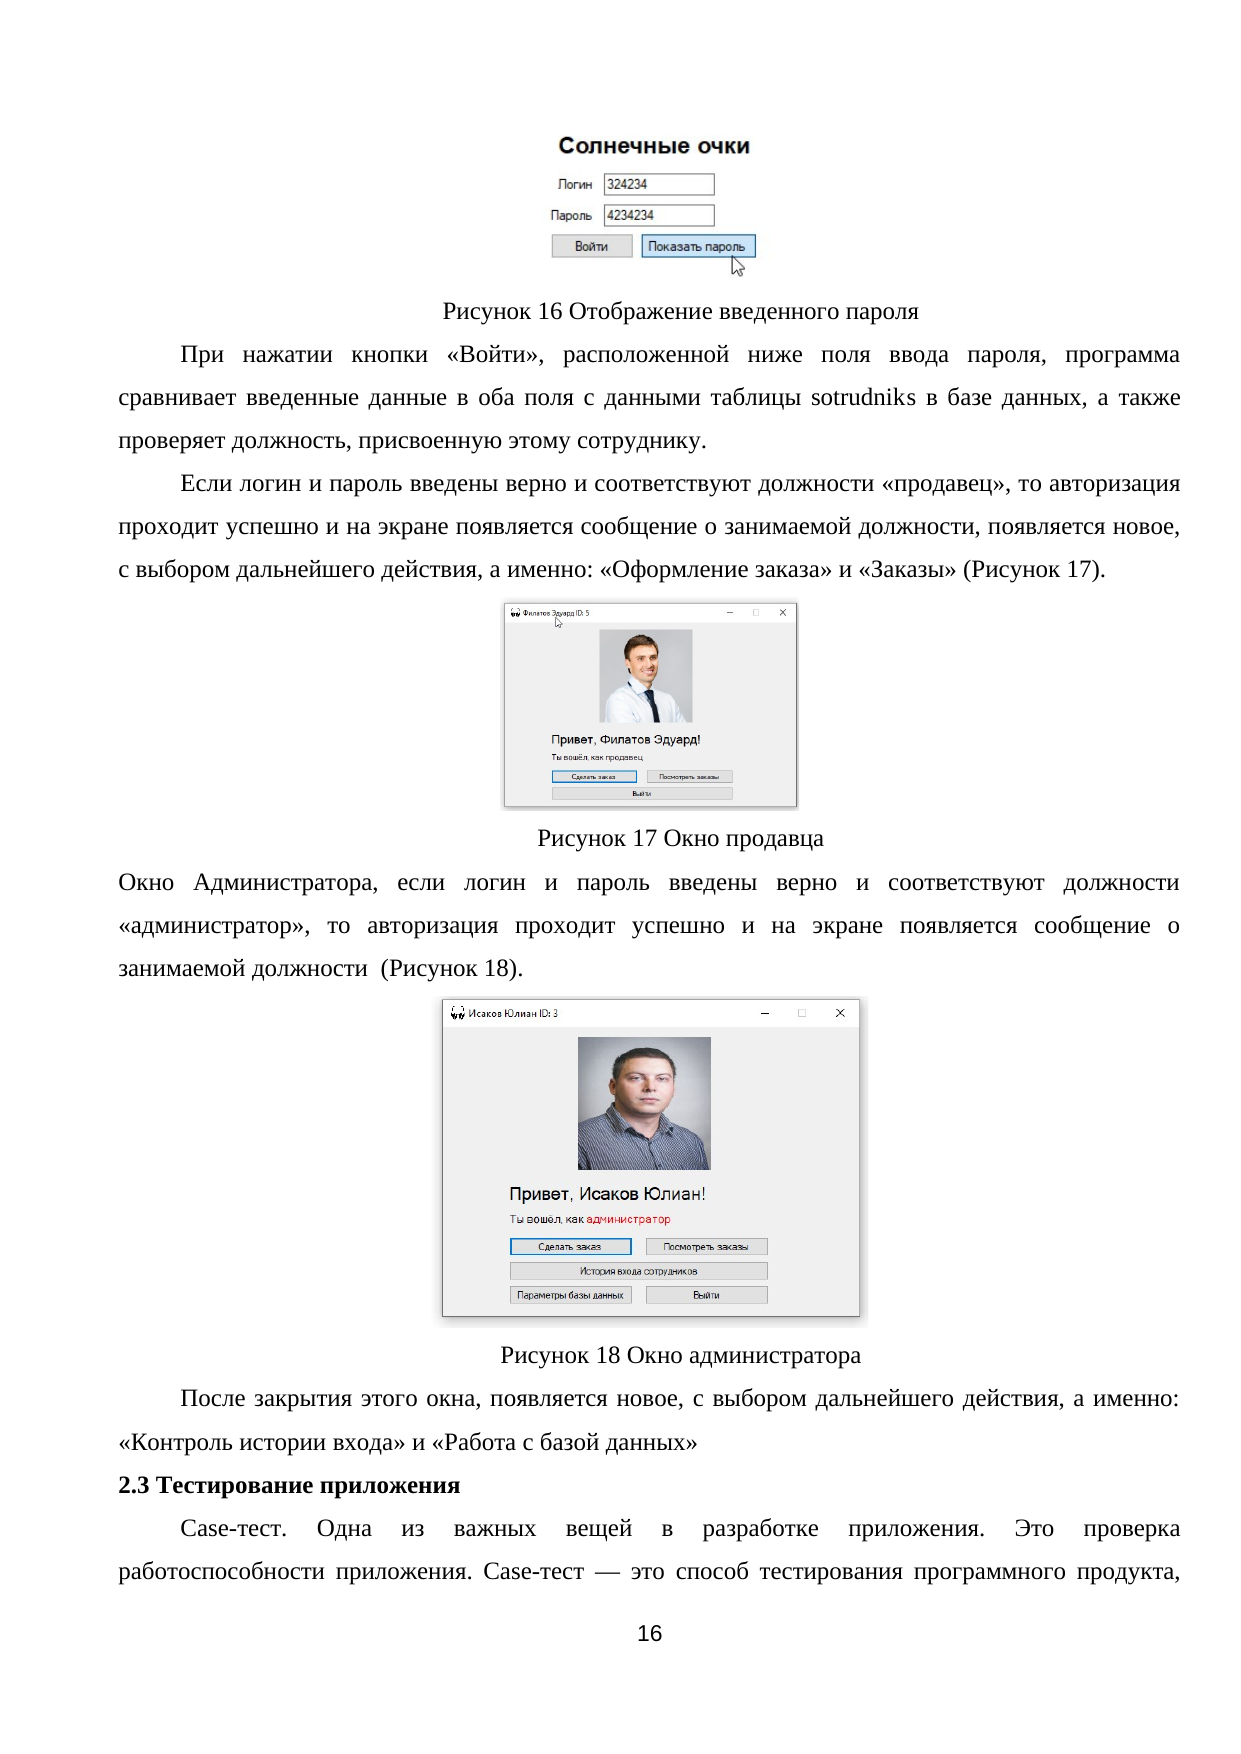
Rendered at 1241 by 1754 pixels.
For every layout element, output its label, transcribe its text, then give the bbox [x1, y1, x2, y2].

picture [523, 118, 776, 282]
text Рисунок 16 Отображение введенного пароля [118, 296, 1181, 324]
text Рисунок 17 Окно продавца [118, 823, 1181, 852]
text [118, 1513, 1181, 1585]
text Рисунок 18 Окно администратора [118, 1340, 1181, 1369]
text После закрытия этого окна, появляется новое, с выбором дальнейшего действия, а именно: «Контроль истории входа» и «Работа с базой данных» [118, 1383, 1181, 1455]
text Окно Администратора, если логин и пароль введены верно и соответствуют должности «администратор», то авторизация проходит успешно и на экране появляется сообщение о занимаемой должности (Рисунок 18). [118, 867, 1181, 982]
text При нажатии кнопки «Войти», расположенной ниже поля ввода пароля, программа сравнивает введенные данные в оба поля с данными таблицы sotrudniks в базе данных, а также проверяет должность, присвоенную этому сотруднику. [118, 339, 1181, 454]
picture [430, 996, 869, 1328]
subtitle 2.3 Тестирование приложения [118, 1470, 1181, 1498]
text Если логин и пароль введены верно и соответствуют должности «продавец», то авторизация проходит успешно и на экране появляется сообщение о занимаемой должности, появляется новое, с выбором дальнейшего действия, а именно: «Оформление заказа» и «Заказы» (Рисунок 17). [118, 468, 1181, 583]
picture [500, 597, 800, 811]
